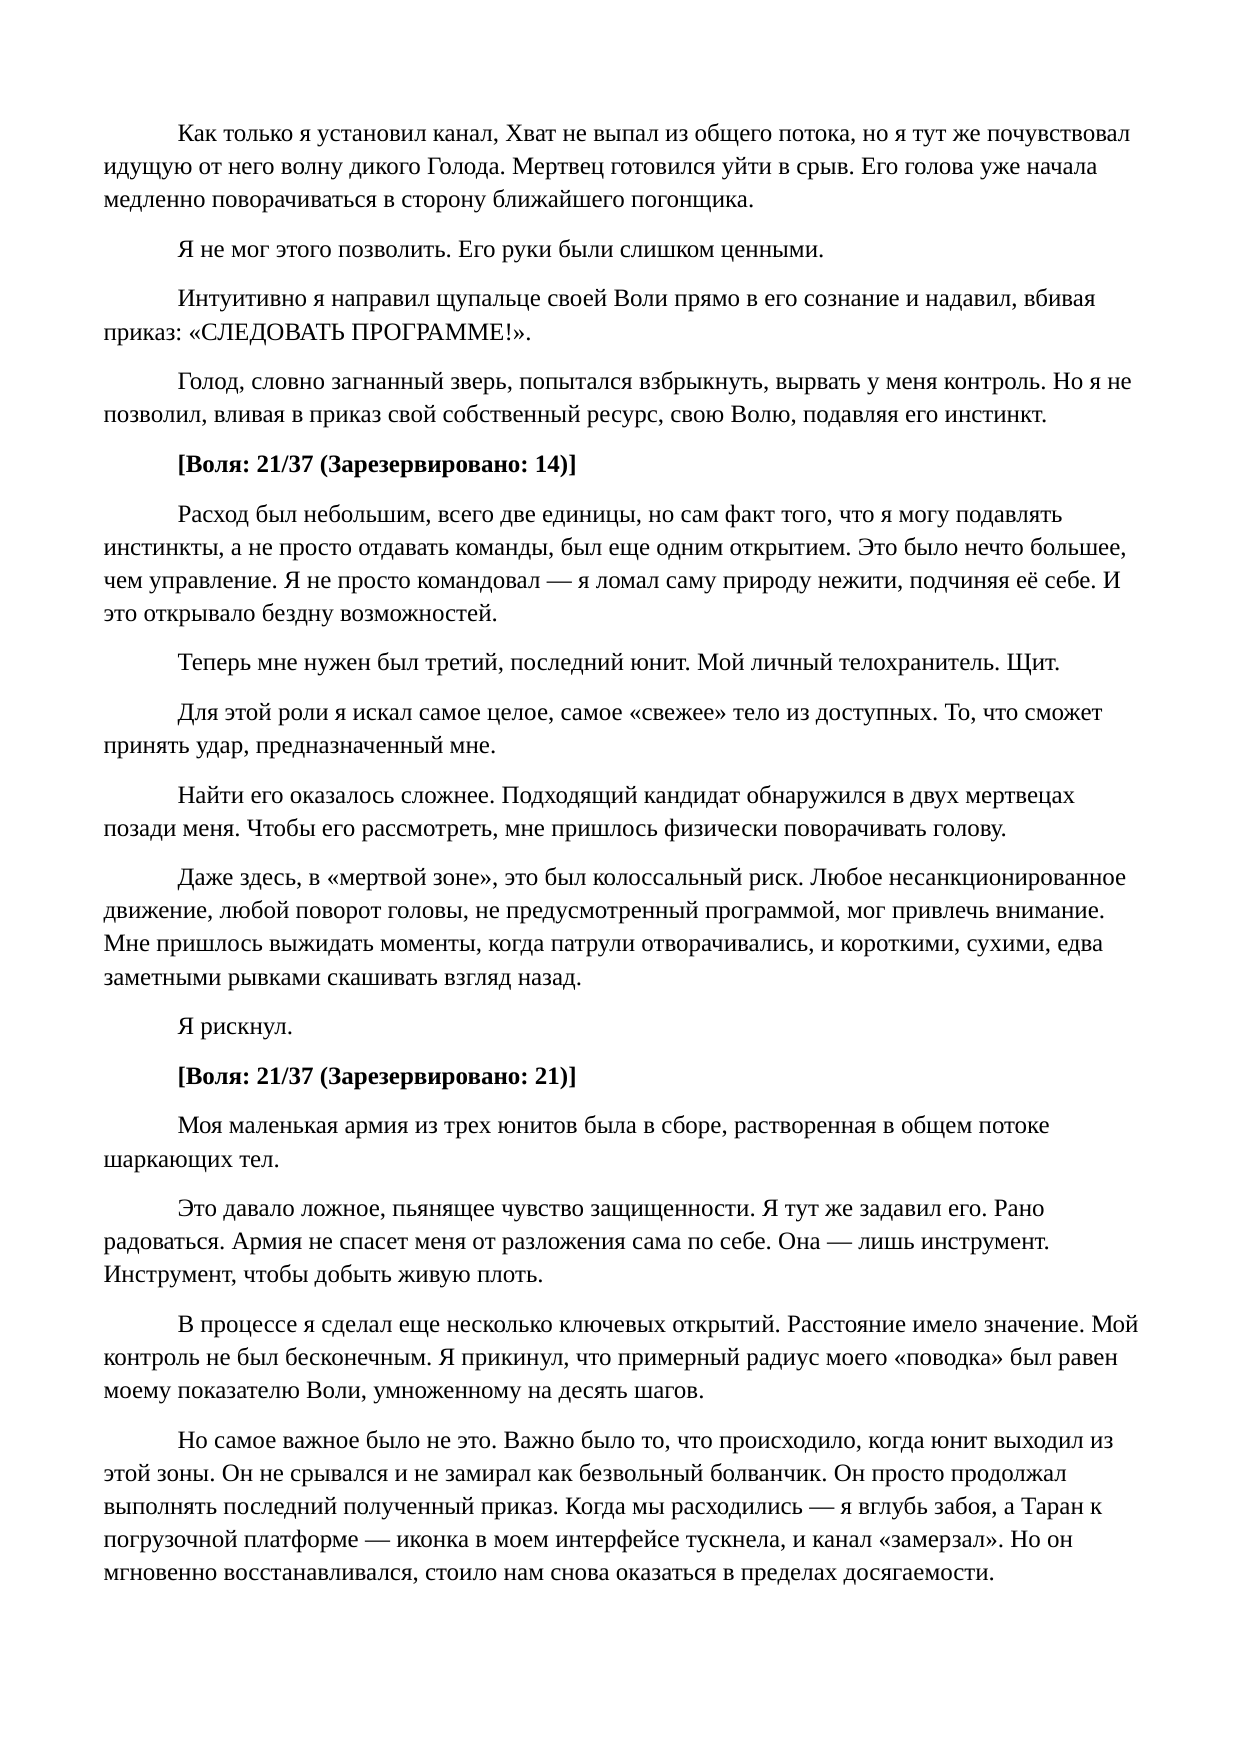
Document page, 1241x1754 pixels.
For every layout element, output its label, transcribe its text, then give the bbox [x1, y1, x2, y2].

text Я рискнул. [103, 1011, 1152, 1040]
text Это давало ложное, пьянящее чувство защищенности. Я тут же задавил его. Рано радоваться. Армия не спасет меня от разложения сама по себе. Она — лишь инструмент. Инструмент, чтобы добыть живую плоть. [103, 1193, 1152, 1288]
text Для этой роли я искал самое целое, самое «свежее» тело из доступных. То, что сможет принять удар, предназначенный мне. [103, 697, 1152, 759]
text Интуитивно я направил щупальце своей Воли прямо в его сознание и надавил, вбивая приказ: «СЛЕДОВАТЬ ПРОГРАММЕ!». [103, 283, 1152, 345]
text Найти его оказалось сложнее. Подходящий кандидат обнаружился в двух мертвецах позади меня. Чтобы его рассмотреть, мне пришлось физически поворачивать голову. [103, 780, 1152, 842]
text Я не мог этого позволить. Его руки были слишком ценными. [103, 234, 1152, 263]
text Но самое важное было не это. Важно было то, что происходило, когда юнит выходил из этой зоны. Он не срывался и не замирал как безвольный болванчик. Он просто продолжал выполнять последний полученный приказ. Когда мы расходились — я вглубь забоя, а Таран к погрузочной платформе — иконка в моем интерфейсе тускнела, и канал «замерзал». Но он мгновенно восстанавливался, стоило нам снова оказаться в пределах досягаемости. [103, 1425, 1152, 1586]
text Даже здесь, в «мертвой зоне», это был колоссальный риск. Любое несанкционированное движение, любой поворот головы, не предусмотренный программой, мог привлечь внимание. Мне пришлось выжидать моменты, когда патрули отворачивались, и короткими, сухими, едва заметными рывками скашивать взгляд назад. [103, 862, 1152, 990]
text Голод, словно загнанный зверь, попытался взбрыкнуть, вырвать у меня контроль. Но я не позволил, вливая в приказ свой собственный ресурс, свою Волю, подавляя его инстинкт. [103, 366, 1152, 428]
text Моя маленькая армия из трех юнитов была в сборе, растворенная в общем потоке шаркающих тел. [103, 1111, 1152, 1172]
text Как только я установил канал, Хват не выпал из общего потока, но я тут же почувствовал идущую от него волну дикого Голода. Мертвец готовился уйти в срыв. Его голова уже начала медленно поворачиваться в сторону ближайшего погонщика. [103, 118, 1152, 213]
text Расход был небольшим, всего две единицы, но сам факт того, что я могу подавлять инстинкты, а не просто отдавать команды, был еще одним открытием. Это было нечто большее, чем управление. Я не просто командовал — я ломал саму природу нежити, подчиняя её себе. И это открывало бездну возможностей. [103, 499, 1152, 626]
text [Воля: 21/37 (Зарезервировано: 14)] [103, 449, 1152, 478]
text Теперь мне нужен был третий, последний юнит. Мой личный телохранитель. Щит. [103, 647, 1152, 676]
text В процессе я сделал еще несколько ключевых открытий. Расстояние имело значение. Мой контроль не был бесконечным. Я прикинул, что примерный радиус моего «поводка» был равен моему показателю Воли, умноженному на десять шагов. [103, 1309, 1152, 1404]
text [Воля: 21/37 (Зарезервировано: 21)] [103, 1061, 1152, 1090]
